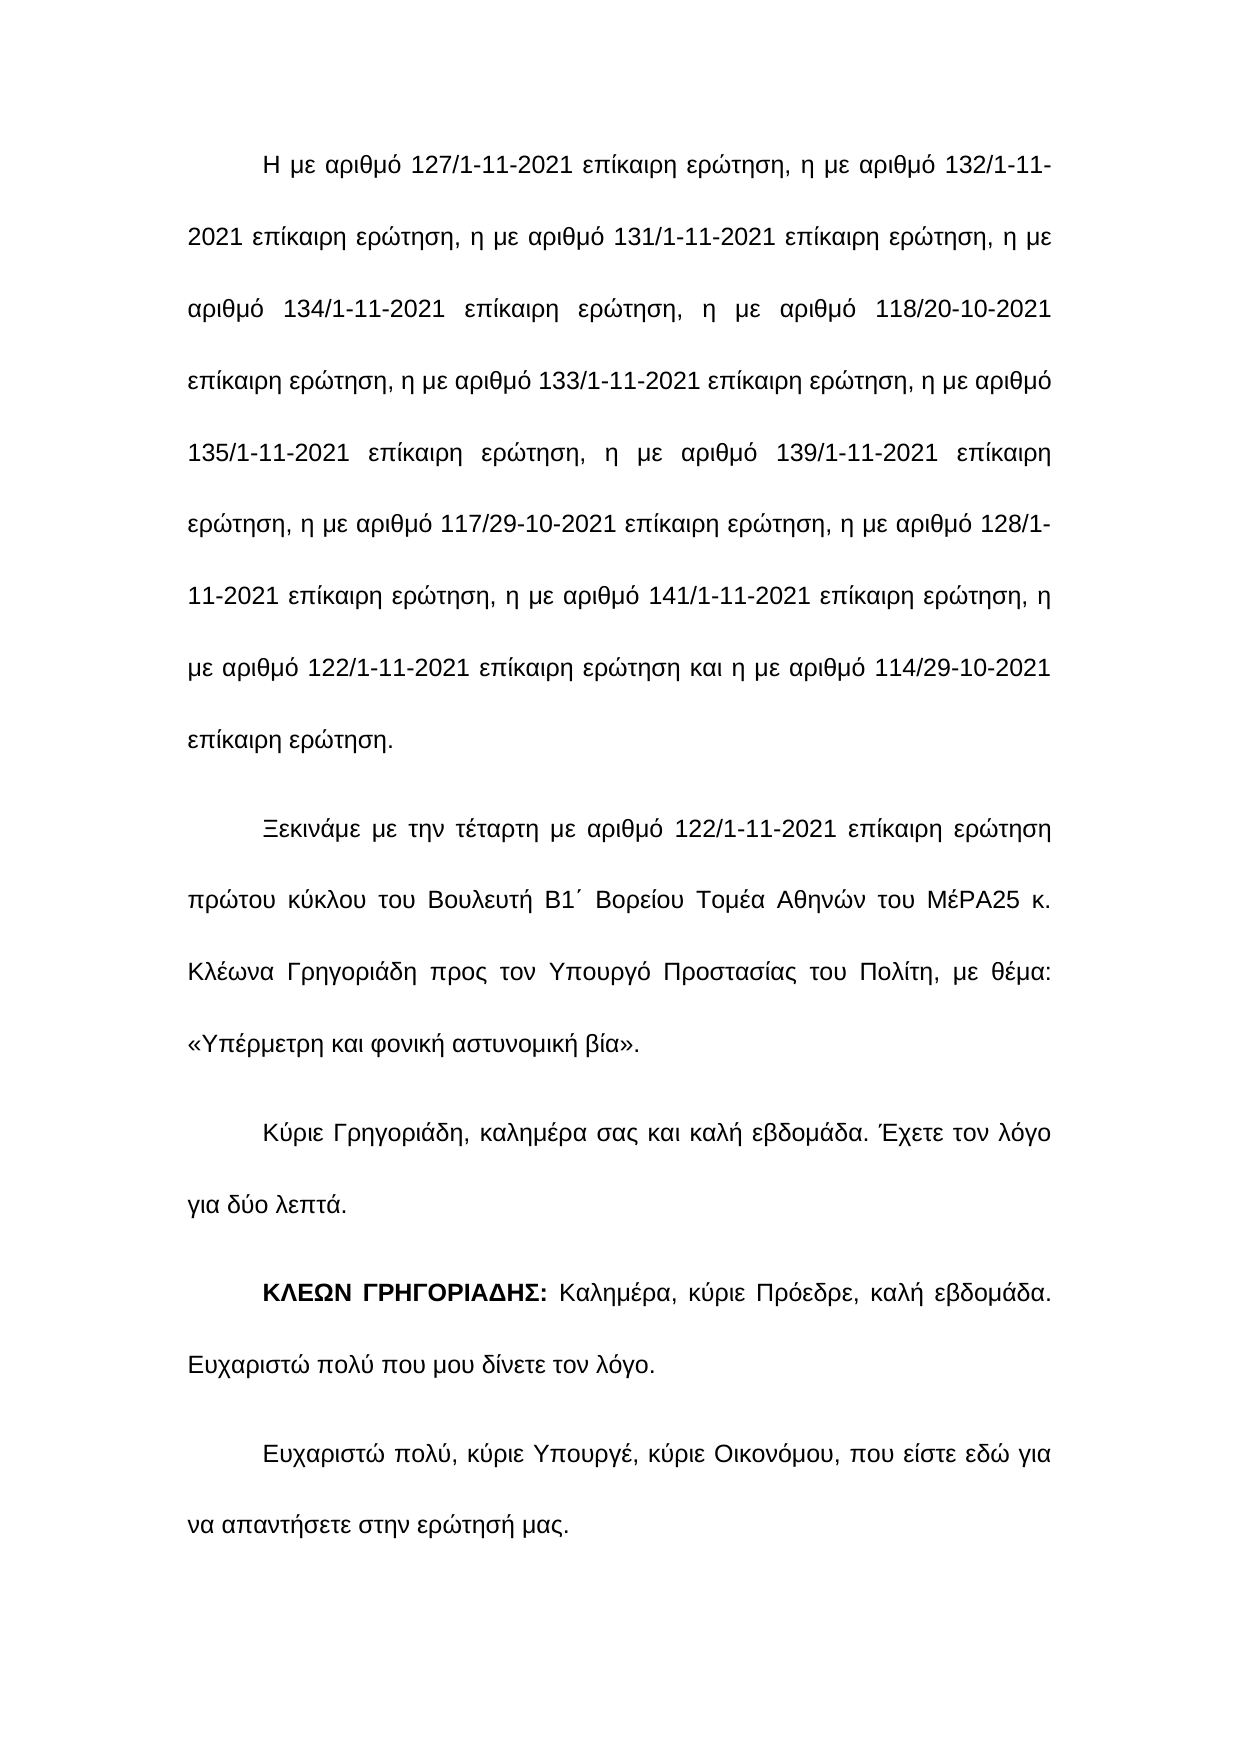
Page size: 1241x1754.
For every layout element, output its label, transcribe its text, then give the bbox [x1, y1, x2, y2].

text Κύριε Γρηγοριάδη, καλημέρα σας και καλή εβδομάδα. Έχετε τον λόγο για δύο λεπτά. [187, 1118, 1053, 1218]
text ΚΛΕΩΝ ΓΡΗΓΟΡΙΑΔΗΣ: Καλημέρα, κύριε Πρόεδρε, καλή εβδομάδα. Ευχαριστώ πολύ που μου δίνετε τον λόγο. [187, 1278, 1053, 1379]
text Η με αριθμό 127/1-11-2021 επίκαιρη ερώτηση, η με αριθμό 132/1-11-2021 επίκαιρη ερώτηση, η με αριθμό 131/1-11-2021 επίκαιρη ερώτηση, η με αριθμό 134/1-11-2021 επίκαιρη ερώτηση, η με αριθμό 118/20-10-2021 επίκαιρη ερώτηση, η με αριθμό 133/1-11-2021 επίκαιρη ερώτηση, η με αριθμό 135/1-11-2021 επίκαιρη ερώτηση, η με αριθμό 139/1-11-2021 επίκαιρη ερώτηση, η με αριθμό 117/29-10-2021 επίκαιρη ερώτηση, η με αριθμό 128/1-11-2021 επίκαιρη ερώτηση, η με αριθμό 141/1-11-2021 επίκαιρη ερώτηση, η με αριθμό 122/1-11-2021 επίκαιρη ερώτηση και η με αριθμό 114/29-10-2021 επίκαιρη ερώτηση. [187, 150, 1053, 754]
text Ξεκινάμε με την τέταρτη με αριθμό 122/1-11-2021 επίκαιρη ερώτηση πρώτου κύκλου του Βουλευτή Β1΄ Βορείου Τομέα Αθηνών του ΜέΡΑ25 κ. Κλέωνα Γρηγοριάδη προς τον Υπουργό Προστασίας του Πολίτη, με θέμα: «Υπέρμετρη και φονική αστυνομική βία». [187, 813, 1053, 1058]
text Ευχαριστώ πολύ, κύριε Υπουργέ, κύριε Οικονόμου, που είστε εδώ για να απαντήσετε στην ερώτησή μας. [187, 1438, 1053, 1539]
